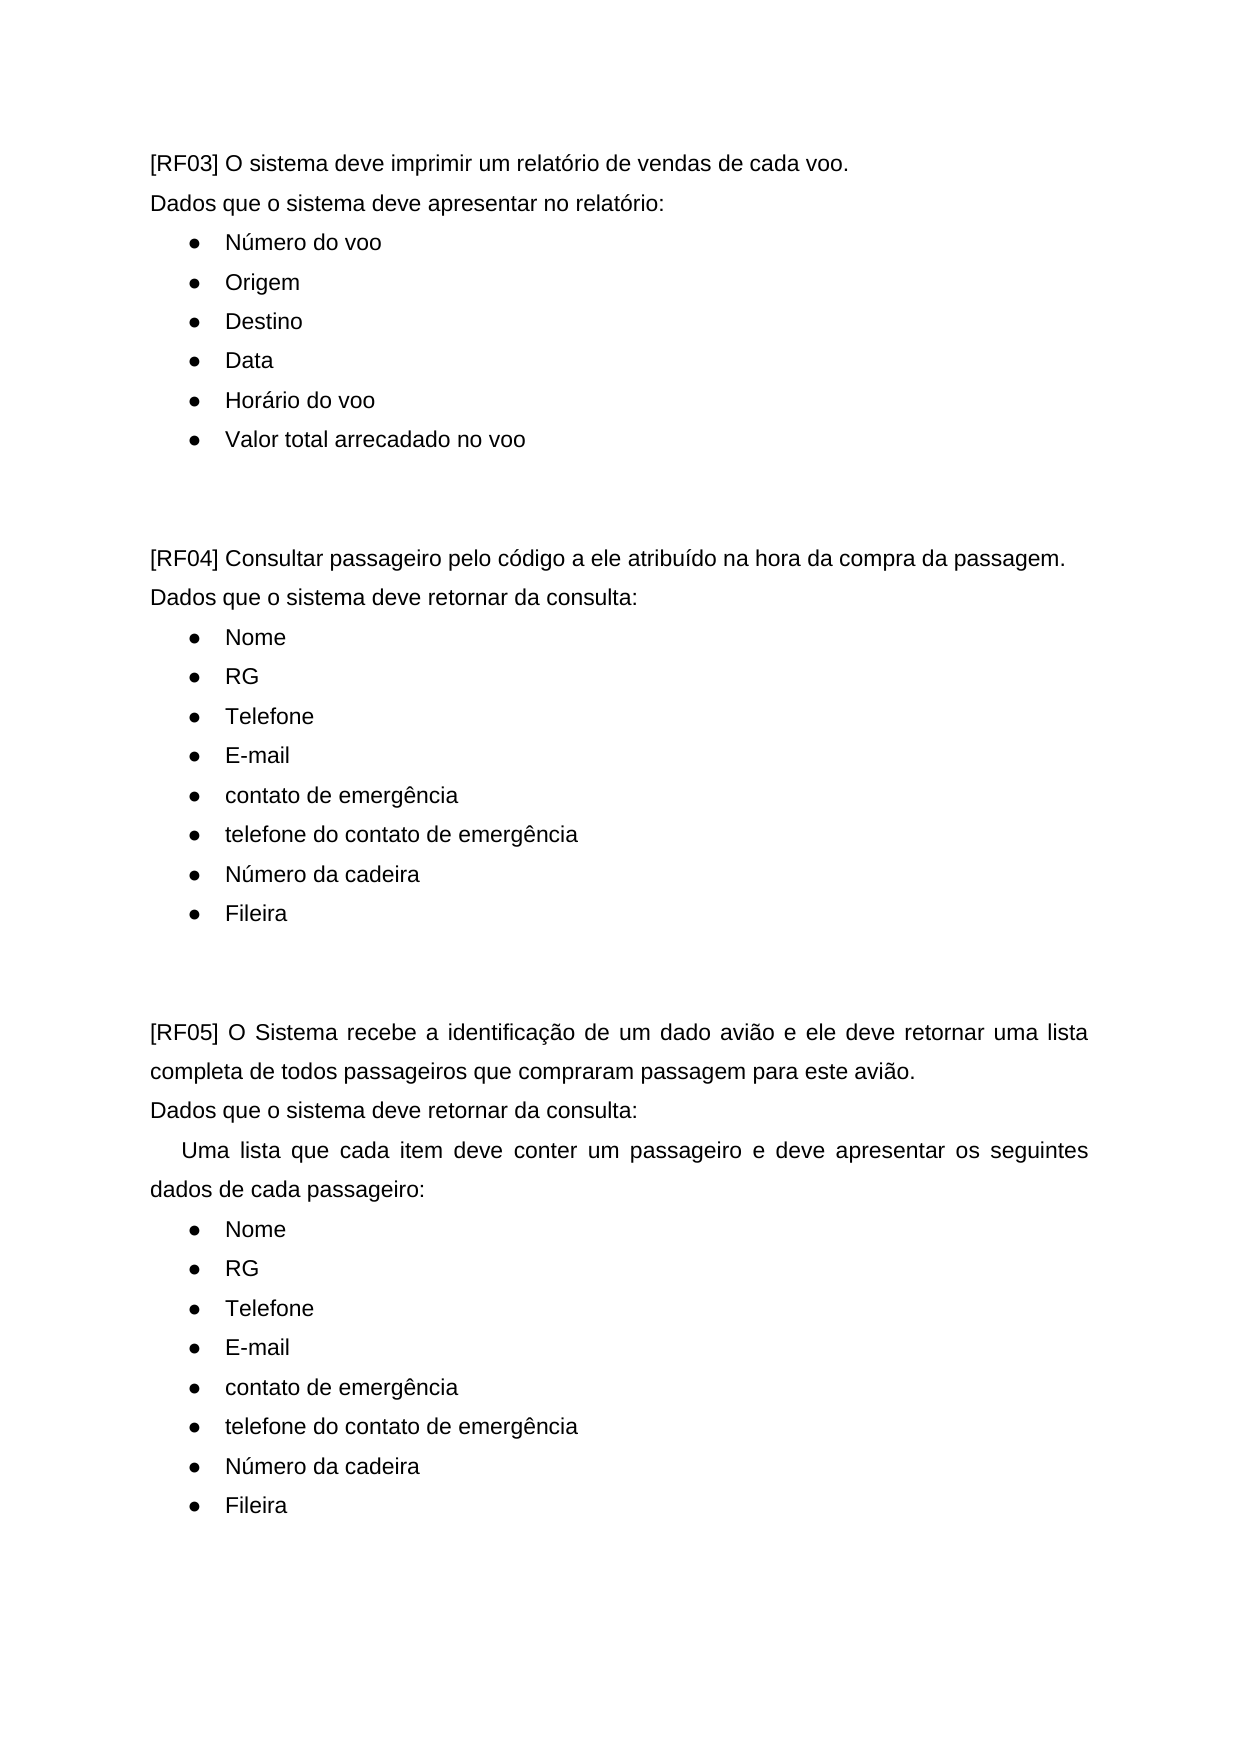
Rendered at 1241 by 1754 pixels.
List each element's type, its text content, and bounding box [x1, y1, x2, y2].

list Fileira [187, 900, 1090, 926]
list Data [187, 347, 1090, 374]
list Número da cadeira [187, 1453, 1090, 1479]
text Dados que o sistema deve retornar da consulta: [150, 1097, 1090, 1124]
list Horário do voo [187, 387, 1090, 413]
text [RF03] O sistema deve imprimir um relatório de vendas de cada voo. [150, 150, 1090, 176]
text Uma lista que cada item deve conter um passageiro e deve apresentar os seguintes dados de cada passageiro: [150, 1137, 1090, 1203]
list contato de emergência [187, 782, 1090, 808]
text Dados que o sistema deve retornar da consulta: [150, 584, 1090, 611]
list Destino [187, 308, 1090, 334]
text [RF05] O Sistema recebe a identificação de um dado avião e ele deve retornar uma lista completa de todos passageiros que compraram passagem para este avião. [150, 1018, 1090, 1084]
list E-mail [187, 742, 1090, 768]
list Valor total arrecadado no voo [187, 426, 1090, 453]
text Dados que o sistema deve apresentar no relatório: [150, 189, 1090, 216]
list Telefone [187, 703, 1090, 729]
list telefone do contato de emergência [187, 1413, 1090, 1440]
list telefone do contato de emergência [187, 821, 1090, 847]
list RG [187, 663, 1090, 689]
list Telefone [187, 1295, 1090, 1321]
list E-mail [187, 1334, 1090, 1361]
list RG [187, 1255, 1090, 1282]
list contato de emergência [187, 1374, 1090, 1400]
text [RF04] Consultar passageiro pelo código a ele atribuído na hora da compra da passagem. [150, 545, 1090, 571]
list Nome [187, 624, 1090, 650]
list Origem [187, 268, 1090, 295]
list Número do voo [187, 229, 1090, 255]
list Número da cadeira [187, 861, 1090, 887]
list Fileira [187, 1492, 1090, 1519]
list Nome [187, 1216, 1090, 1242]
